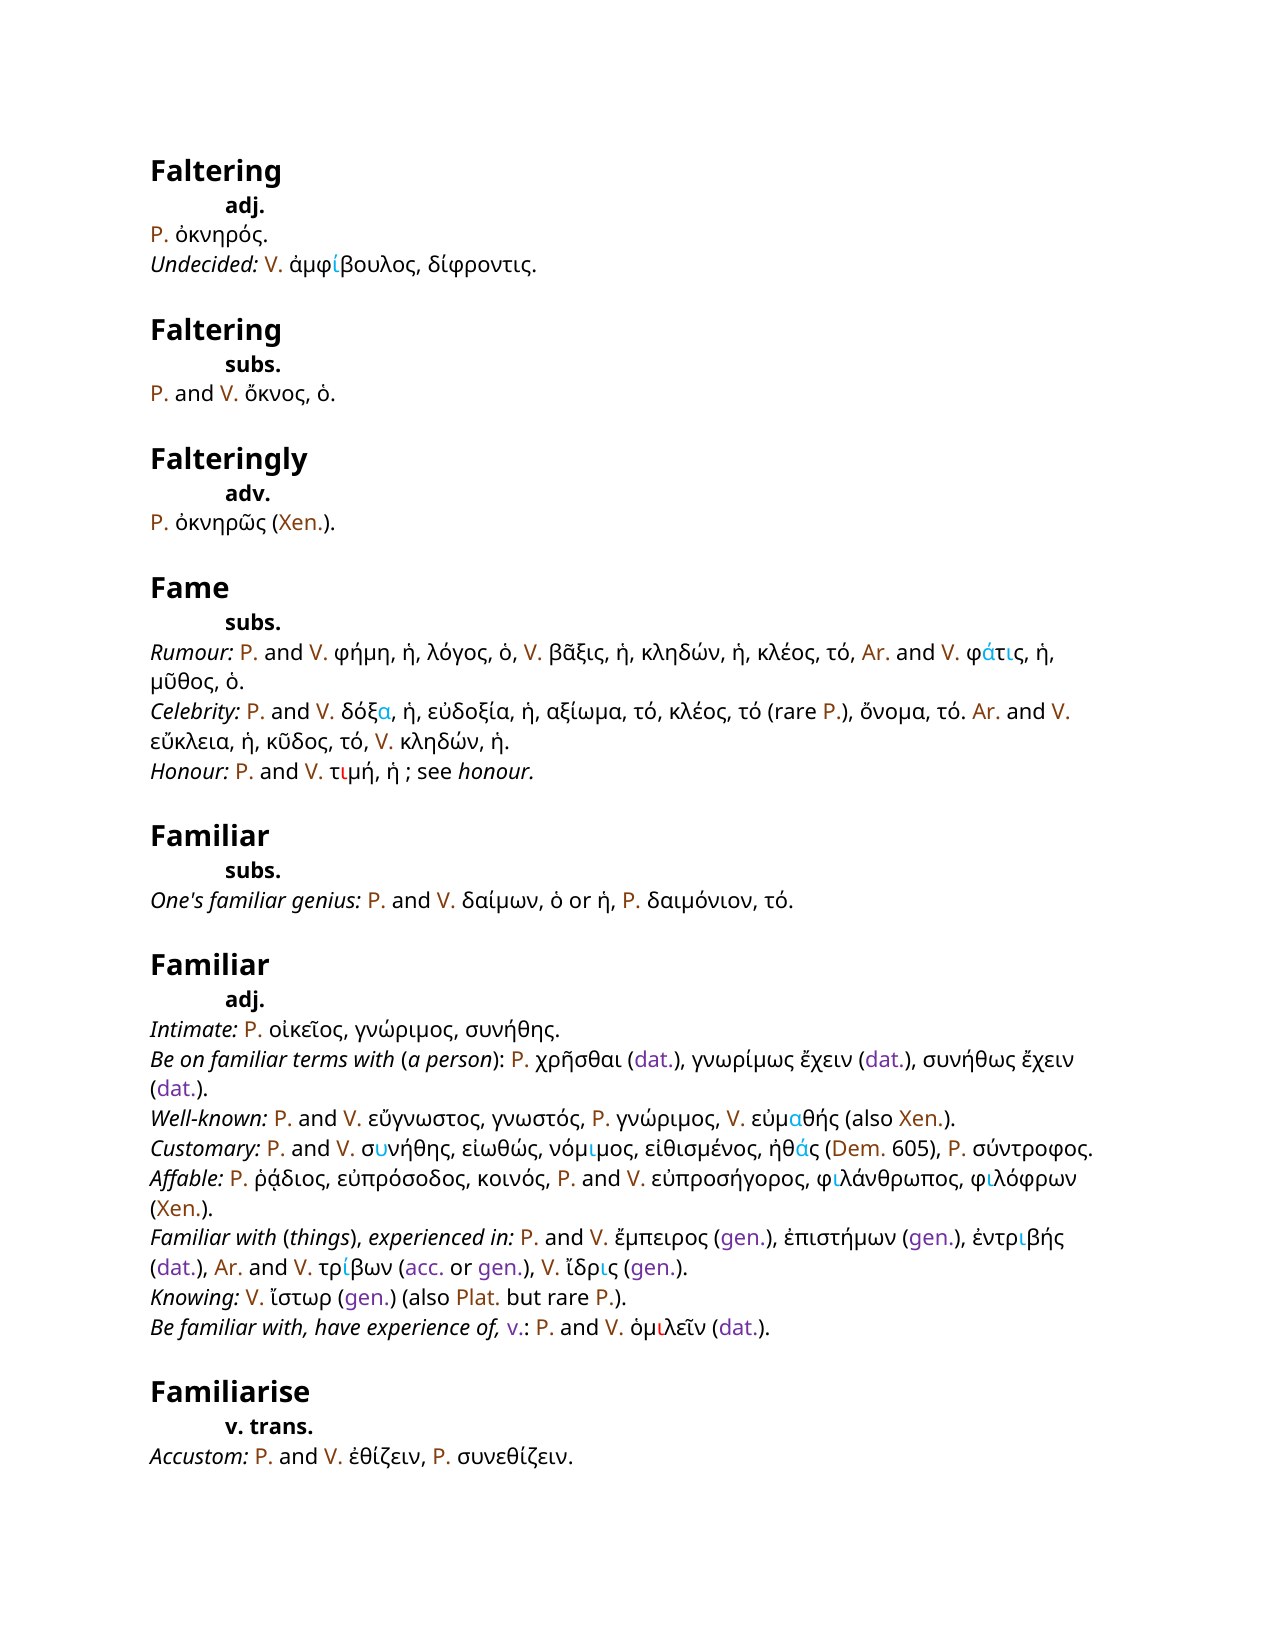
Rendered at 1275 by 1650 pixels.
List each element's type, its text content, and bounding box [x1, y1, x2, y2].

text One's familiar genius: P. and V. δαίμων, ὁ or ἡ, P. δαιμόνιον, τό. [150, 885, 1125, 914]
text Intimate: P. οἰκεῖος, γνώριμος, συνήθης. [150, 1014, 1125, 1043]
text P. ὀκνηρῶς (Xen.). [150, 507, 1125, 537]
text Familiar subs. [150, 815, 1125, 885]
text Well-known: P. and V. εὔγνωστος, γνωστός, P. γνώριμος, V. εὐμαθής (also Xen.). [150, 1103, 1125, 1133]
text Faltering adj. [150, 150, 1125, 219]
text Faltering subs. [150, 309, 1125, 378]
text Be familiar with, have experience of, v.: P. and V. ὁμιλεῖν (dat.). [150, 1312, 1125, 1341]
text Falteringly adv. [150, 438, 1125, 507]
text Familiarise v. trans. [150, 1371, 1125, 1441]
text Honour: P. and V. τιμή, ἡ ; see honour. [150, 756, 1125, 785]
text Rumour: P. and V. φήμη, ἡ, λόγος, ὁ, V. βᾶξις, ἡ, κληδών, ἡ, κλέος, τό, Ar. and V. φάτις, ἡ, μῦθος, ὁ. [150, 636, 1125, 696]
text Celebrity: P. and V. δόξα, ἡ, εὐδοξία, ἡ, αξίωμα, τό, κλέος, τό (rare P.), ὄνομα, τό. Ar. and V. εὔκλεια, ἡ, κῦδος, τό, V. κληδών, ἡ. [150, 696, 1125, 756]
text Familiar adj. [150, 944, 1125, 1014]
text Accustom: P. and V. ἐθίζειν, P. συνεθίζειν. [150, 1441, 1125, 1471]
text Undecided: V. ἀμφίβουλος, δίφροντις. [150, 249, 1125, 279]
text P. and V. ὄκνος, ὁ. [150, 378, 1125, 408]
text Knowing: V. ἴστωρ (gen.) (also Plat. but rare P.). [150, 1282, 1125, 1312]
text Fame subs. [150, 567, 1125, 636]
text Familiar with (things), experienced in: P. and V. ἔμπειρος (gen.), ἐπιστήμων (gen.), ἐντριβής (dat.), Ar. and V. τρίβων (acc. or gen.), V. ἴδρις (gen.). [150, 1222, 1125, 1282]
text P. ὀκνηρός. [150, 219, 1125, 249]
text Customary: P. and V. συνήθης, εἰωθώς, νόμιμος, εἰθισμένος, ἠθάς (Dem. 605), P. σύντροφος. [150, 1133, 1125, 1163]
text Affable: P. ῥᾴδιος, εὐπρόσοδος, κοινός, P. and V. εὐπροσήγορος, φιλάνθρωπος, φιλόφρων (Xen.). [150, 1163, 1125, 1222]
text Be on familiar terms with (a person): P. χρῆσθαι (dat.), γνωρίμως ἔχειν (dat.), συνήθως ἔχειν (dat.). [150, 1043, 1125, 1103]
